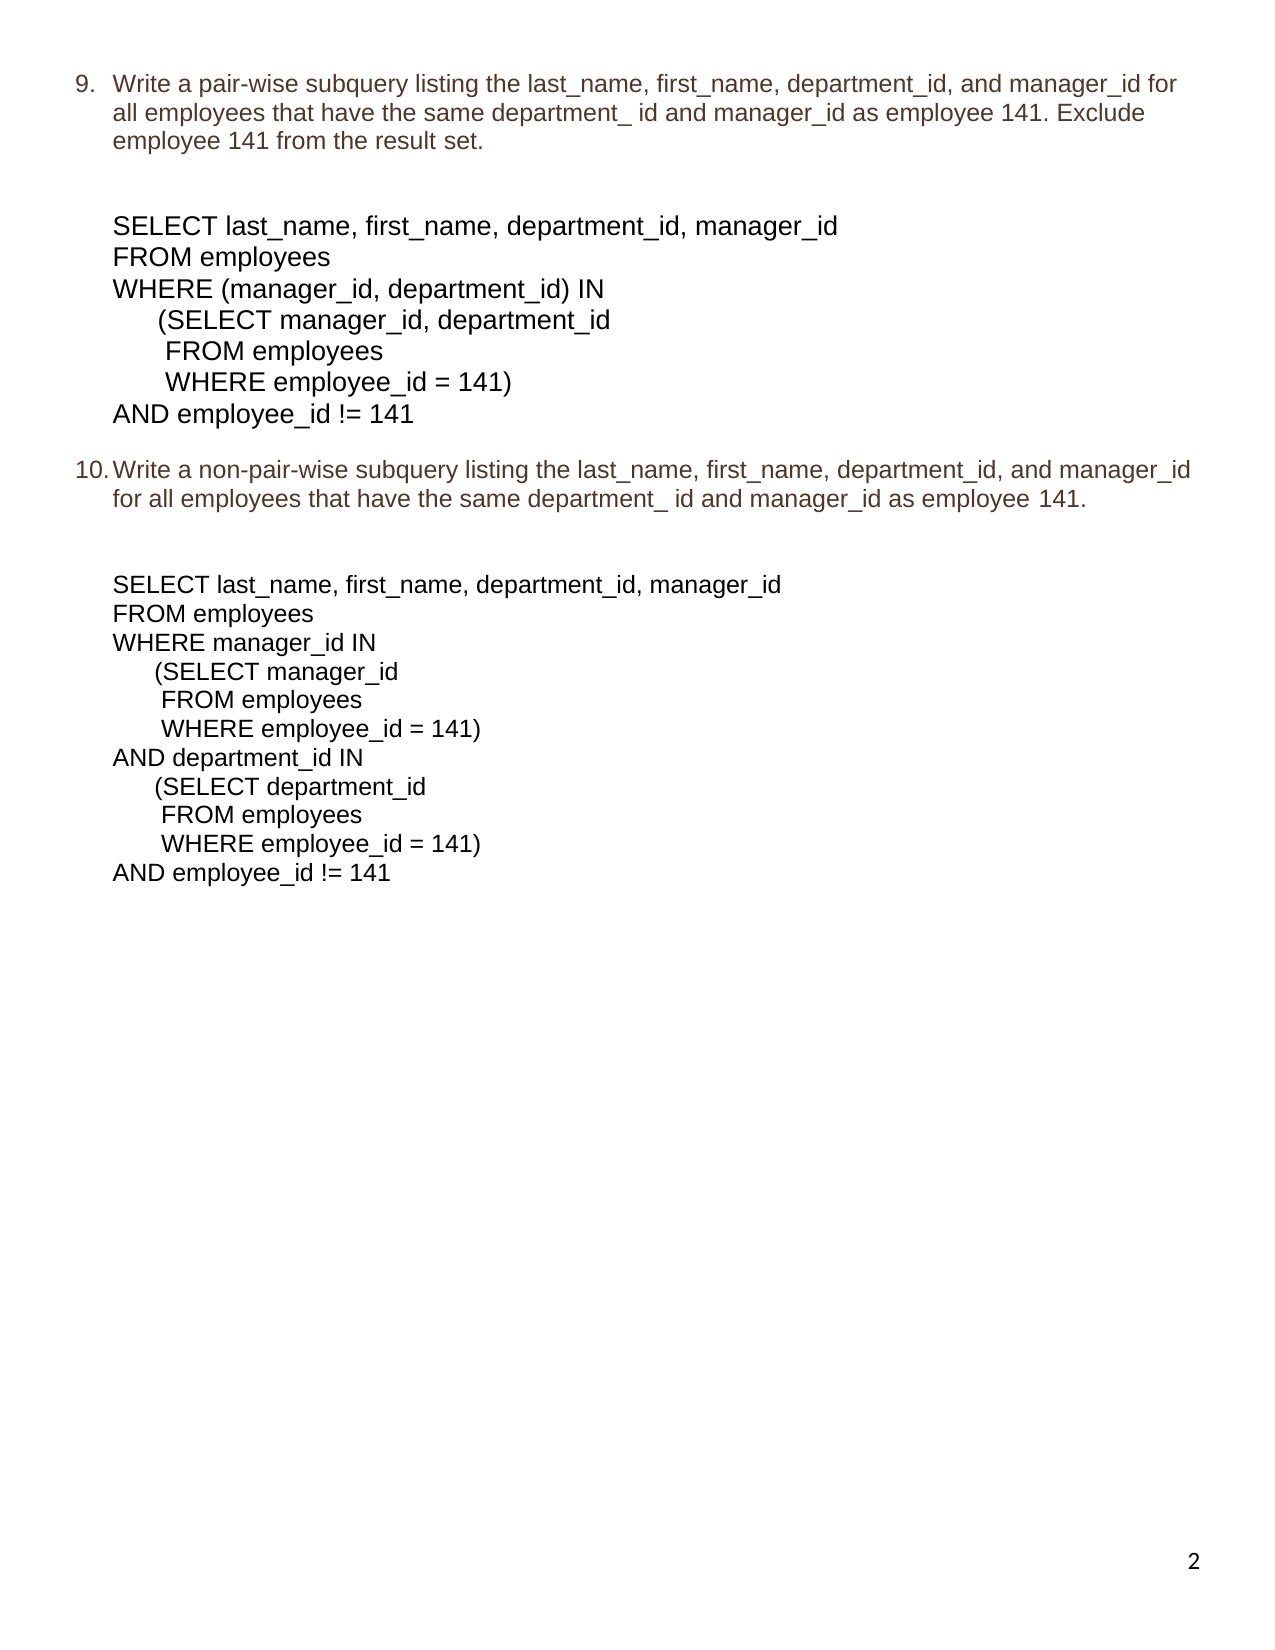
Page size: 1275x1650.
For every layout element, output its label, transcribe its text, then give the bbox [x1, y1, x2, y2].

text (SELECT manager_id [112, 656, 1193, 685]
list Write a pair-wise subquery listing the last_name, first_name, department_id, and manager_id for all employees that have the same department_ id and manager_id as employee 141. Exclude employee 141 from the result set. [75, 69, 1179, 155]
text SELECT last_name, first_name, department_id, manager_id [112, 570, 1193, 599]
text SELECT last_name, first_name, department_id, manager_id [112, 210, 1275, 241]
text WHERE (manager_id, department_id) IN [112, 273, 1275, 304]
text AND department_id IN [112, 743, 1193, 771]
text WHERE manager_id IN [112, 628, 1193, 656]
text FROM employees [112, 599, 1193, 628]
text (SELECT department_id [112, 771, 1193, 800]
text FROM employees [112, 685, 1193, 714]
text WHERE employee_id = 141) [112, 366, 1275, 398]
text FROM employees [112, 241, 1275, 273]
text FROM employees [112, 800, 1193, 829]
text (SELECT manager_id, department_id [112, 304, 1275, 335]
list Write a non-pair-wise subquery listing the last_name, first_name, department_id, and manager_id for all employees that have the same department_ id and manager_id as employee 141. [75, 455, 1193, 513]
text FROM employees [112, 335, 1275, 366]
text WHERE employee_id = 141) [112, 829, 1193, 858]
text AND employee_id != 141 [112, 398, 1275, 429]
text AND employee_id != 141 [112, 858, 1193, 886]
text WHERE employee_id = 141) [112, 714, 1193, 743]
